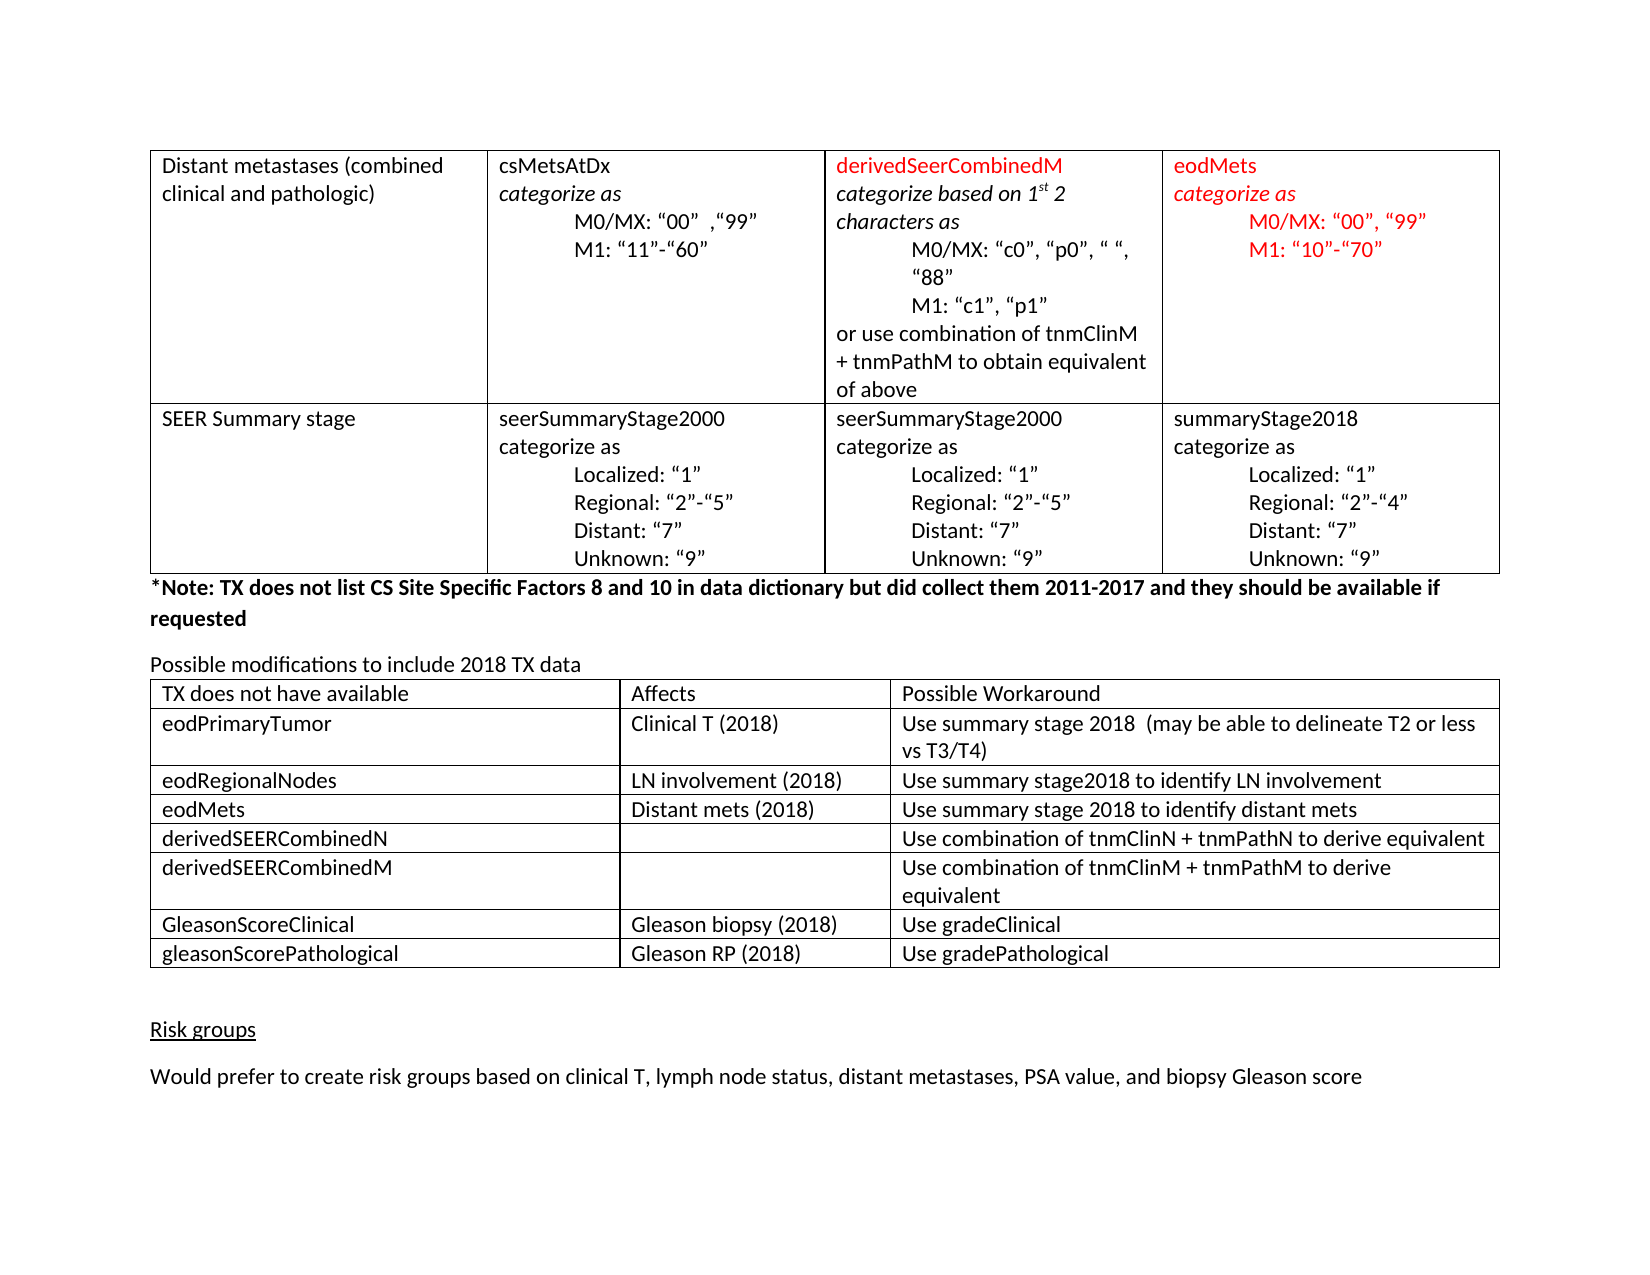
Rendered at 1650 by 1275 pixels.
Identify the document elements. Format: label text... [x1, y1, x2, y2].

table_cell Gleason biopsy (2018) [621, 910, 890, 938]
table_cell Use summary stage2018 to identify LN involvement [891, 766, 1499, 794]
table_cell derivedSEERCombinedN [151, 824, 619, 852]
table_cell Use gradeClinical [891, 910, 1499, 938]
table_cell seerSummaryStage2000 categorize as Localized: “1” Regional: “2”-“5” Distant: “7” Unknown: “9” [488, 404, 824, 572]
table_cell eodRegionalNodes [151, 766, 619, 794]
table_cell Use gradePathological [891, 939, 1499, 967]
table_cell Clinical T (2018) [621, 709, 890, 765]
table_cell derivedSEERCombinedM [151, 853, 619, 909]
table_cell [621, 824, 890, 852]
table_cell GleasonScoreClinical [151, 910, 619, 938]
table_header Possible Workaround [891, 680, 1499, 708]
table_header TX does not have available [151, 680, 619, 708]
table_cell summaryStage2018 categorize as Localized: “1” Regional: “2”-“4” Distant: “7” Unknown: “9” [1163, 404, 1499, 572]
text Risk groups [150, 1015, 1500, 1043]
table_cell csMetsAtDx categorize as M0/MX: “00” ,“99” M1: “11”-“60” [488, 151, 824, 403]
table_cell derivedSeerCombinedM categorize based on 1st 2 characters as M0/MX: “c0”, “p0”, “ “, “88” M1: “c1”, “p1” or use combination of tnmClinM + tnmPathM to obtain equivalent of above [826, 151, 1162, 403]
table_cell Use combination of tnmClinM + tnmPathM to derive equivalent [891, 853, 1499, 909]
table_cell SEER Summary stage [151, 404, 487, 572]
table_cell LN involvement (2018) [621, 766, 890, 794]
table_cell Distant mets (2018) [621, 795, 890, 823]
table_cell [621, 853, 890, 909]
text Would prefer to create risk groups based on clinical T, lymph node status, distant metastases, PSA value, and biopsy Gleason score [150, 1062, 1500, 1090]
table_cell gleasonScorePathological [151, 939, 619, 967]
table_cell Gleason RP (2018) [621, 939, 890, 967]
table_cell seerSummaryStage2000 categorize as Localized: “1” Regional: “2”-“5” Distant: “7” Unknown: “9” [826, 404, 1162, 572]
table_cell eodMets categorize as M0/MX: “00”, “99” M1: “10”-“70” [1163, 151, 1499, 403]
table_header Affects [621, 680, 890, 708]
text *Note: TX does not list CS Site Specific Factors 8 and 10 in data dictionary but did collect them 2011-2017 and they should be available if requested [150, 574, 1500, 632]
table_cell eodMets [151, 795, 619, 823]
table_cell eodPrimaryTumor [151, 709, 619, 765]
table_cell Use summary stage 2018 (may be able to delineate T2 or less vs T3/T4) [891, 709, 1499, 765]
table_cell Use summary stage 2018 to identify distant mets [891, 795, 1499, 823]
table_cell Use combination of tnmClinN + tnmPathN to derive equivalent [891, 824, 1499, 852]
table_cell Distant metastases (combined clinical and pathologic) [151, 151, 487, 403]
text Possible modifications to include 2018 TX data [150, 651, 1500, 678]
